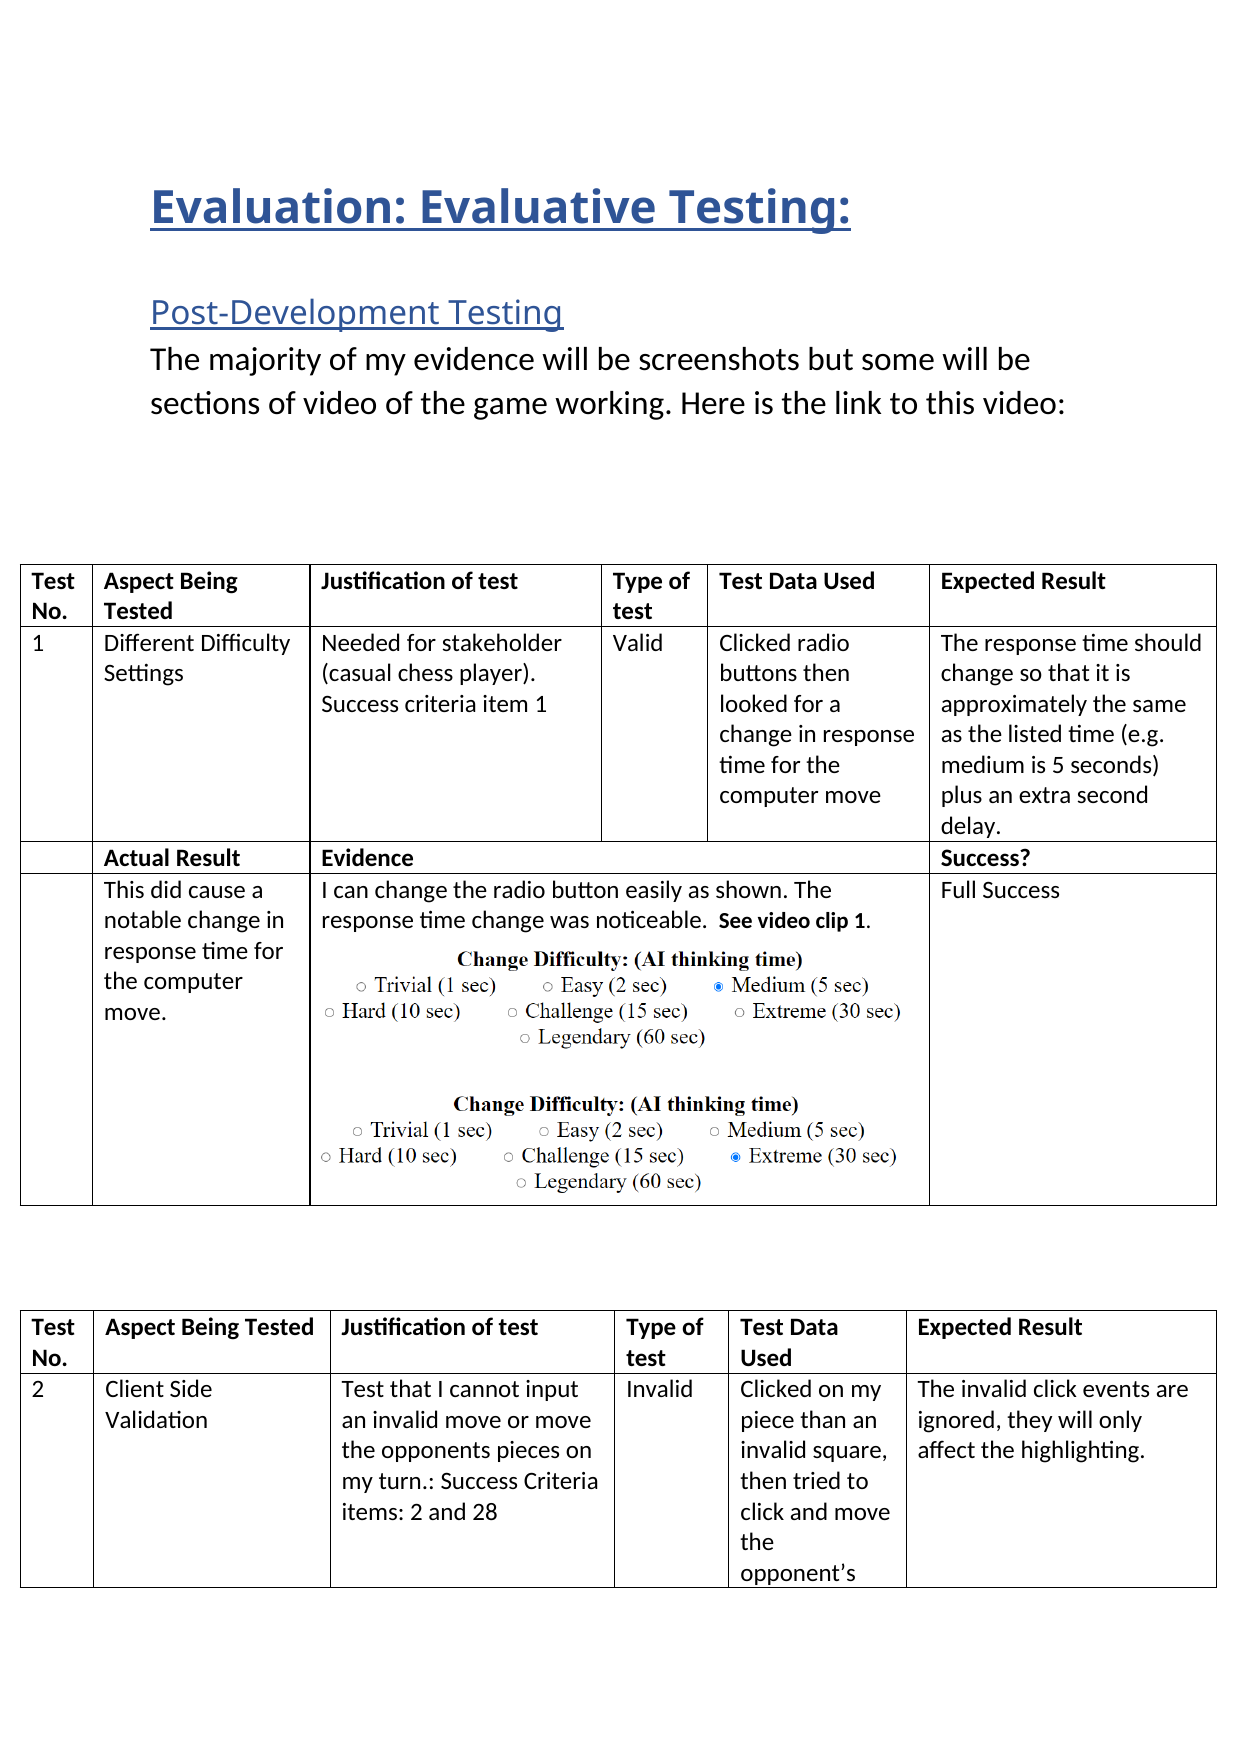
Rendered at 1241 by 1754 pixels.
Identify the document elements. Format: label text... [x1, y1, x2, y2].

table_header Expected Result [930, 565, 1216, 626]
table_header Expected Result [907, 1311, 1216, 1372]
table_header Justification of test [311, 565, 601, 626]
table_cell Actual Result [93, 842, 309, 873]
table_cell 2 [21, 1374, 93, 1587]
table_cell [907, 1374, 1216, 1587]
table_cell The response time should change so that it is approximately the same as the listed time (e.g. medium is 5 seconds) plus an extra second delay. [930, 627, 1216, 841]
text The majority of my evidence will be screenshots but some will be sections of video of the game working. Here is the link to this video: [150, 338, 1090, 423]
table_cell 1 [21, 627, 92, 841]
table_cell I can change the radio button easily as shown. The response time change was noticeable. See video clip 1. [311, 874, 929, 1205]
table_cell [21, 874, 92, 1205]
subtitle Evaluation: Evaluative Testing: [150, 175, 1090, 237]
table_header Justification of test [331, 1311, 614, 1372]
table_cell Different Difficulty Settings [93, 627, 309, 841]
table_cell Valid [602, 627, 707, 841]
table_cell Needed for stakeholder (casual chess player). Success criteria item 1 [311, 627, 601, 841]
table_header Aspect Being Tested [94, 1311, 330, 1372]
table_header Test No. [21, 565, 92, 626]
table_cell [21, 842, 92, 873]
table_header Type of test [615, 1311, 728, 1372]
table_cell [729, 1374, 906, 1587]
table_header Test Data Used [729, 1311, 906, 1372]
table_header Test No. [21, 1311, 93, 1372]
table_cell Full Success [930, 874, 1216, 1205]
table_cell Invalid [615, 1374, 728, 1587]
table_cell This did cause a notable change in response time for the computer move. [93, 874, 309, 1205]
table_cell Evidence [311, 842, 929, 873]
picture [321, 1093, 904, 1205]
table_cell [331, 1374, 614, 1587]
table_cell Success? [930, 842, 1216, 873]
picture [321, 935, 919, 1063]
table_cell Clicked radio buttons then looked for a change in response time for the computer move [708, 627, 929, 841]
subtitle Post-Development Testing [150, 289, 1090, 334]
table_header Test Data Used [708, 565, 929, 626]
table_header Aspect Being Tested [93, 565, 309, 626]
table_header Type of test [602, 565, 707, 626]
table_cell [94, 1374, 330, 1587]
